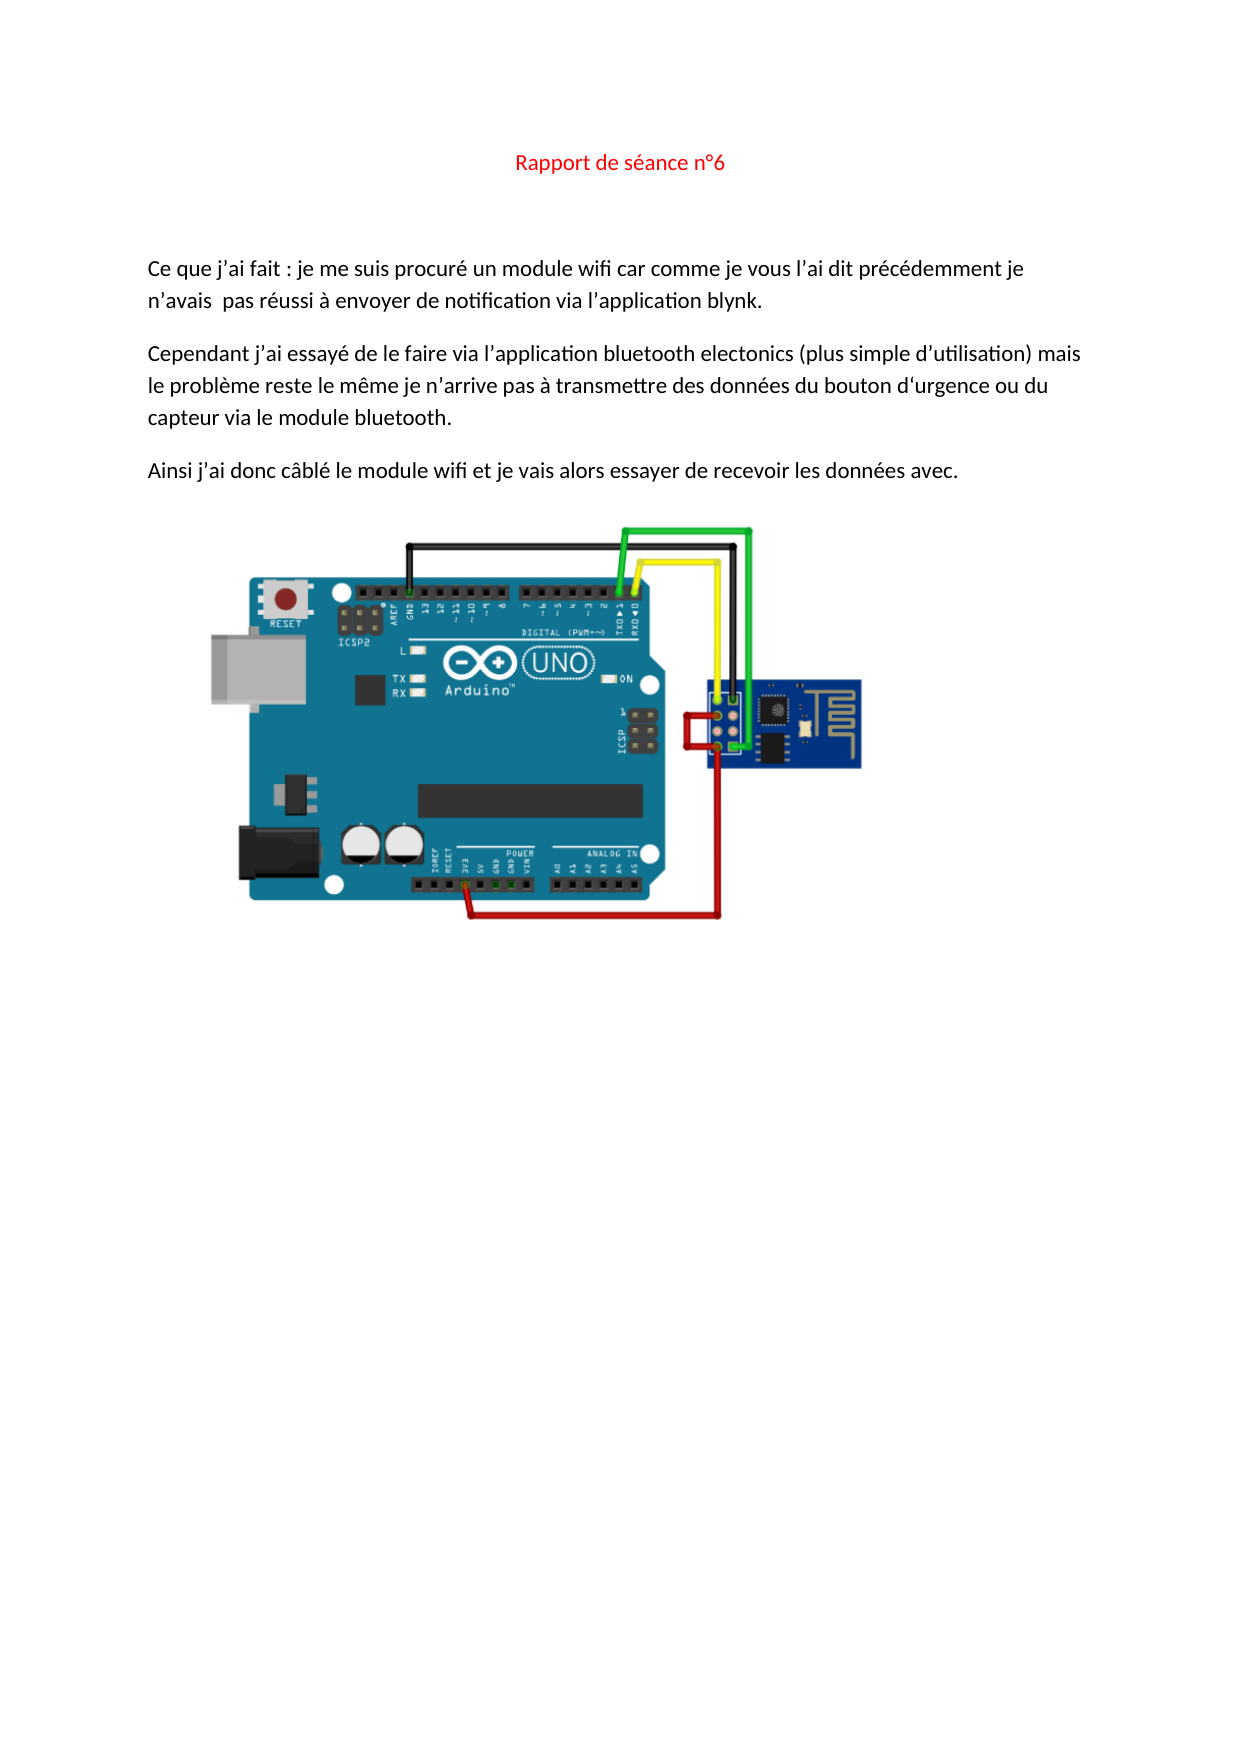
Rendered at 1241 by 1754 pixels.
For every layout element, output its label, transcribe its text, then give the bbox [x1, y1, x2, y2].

text Cependant j’ai essayé de le faire via l’application bluetooth electonics (plus simple d’utilisation) mais le problème reste le même je n’arrive pas à transmettre des données du bouton d‘urgence ou du capteur via le module bluetooth. [148, 339, 1093, 431]
text Ainsi j’ai donc câblé le module wifi et je vais alors essayer de recevoir les données avec. [148, 456, 1093, 484]
text Ce que j’ai fait : je me suis procuré un module wifi car comme je vous l’ai dit précédemment je n’avais pas réussi à envoyer de notification via l’application blynk. [148, 254, 1093, 314]
picture [147, 509, 884, 944]
text Rapport de séance n°6 [148, 148, 1093, 176]
